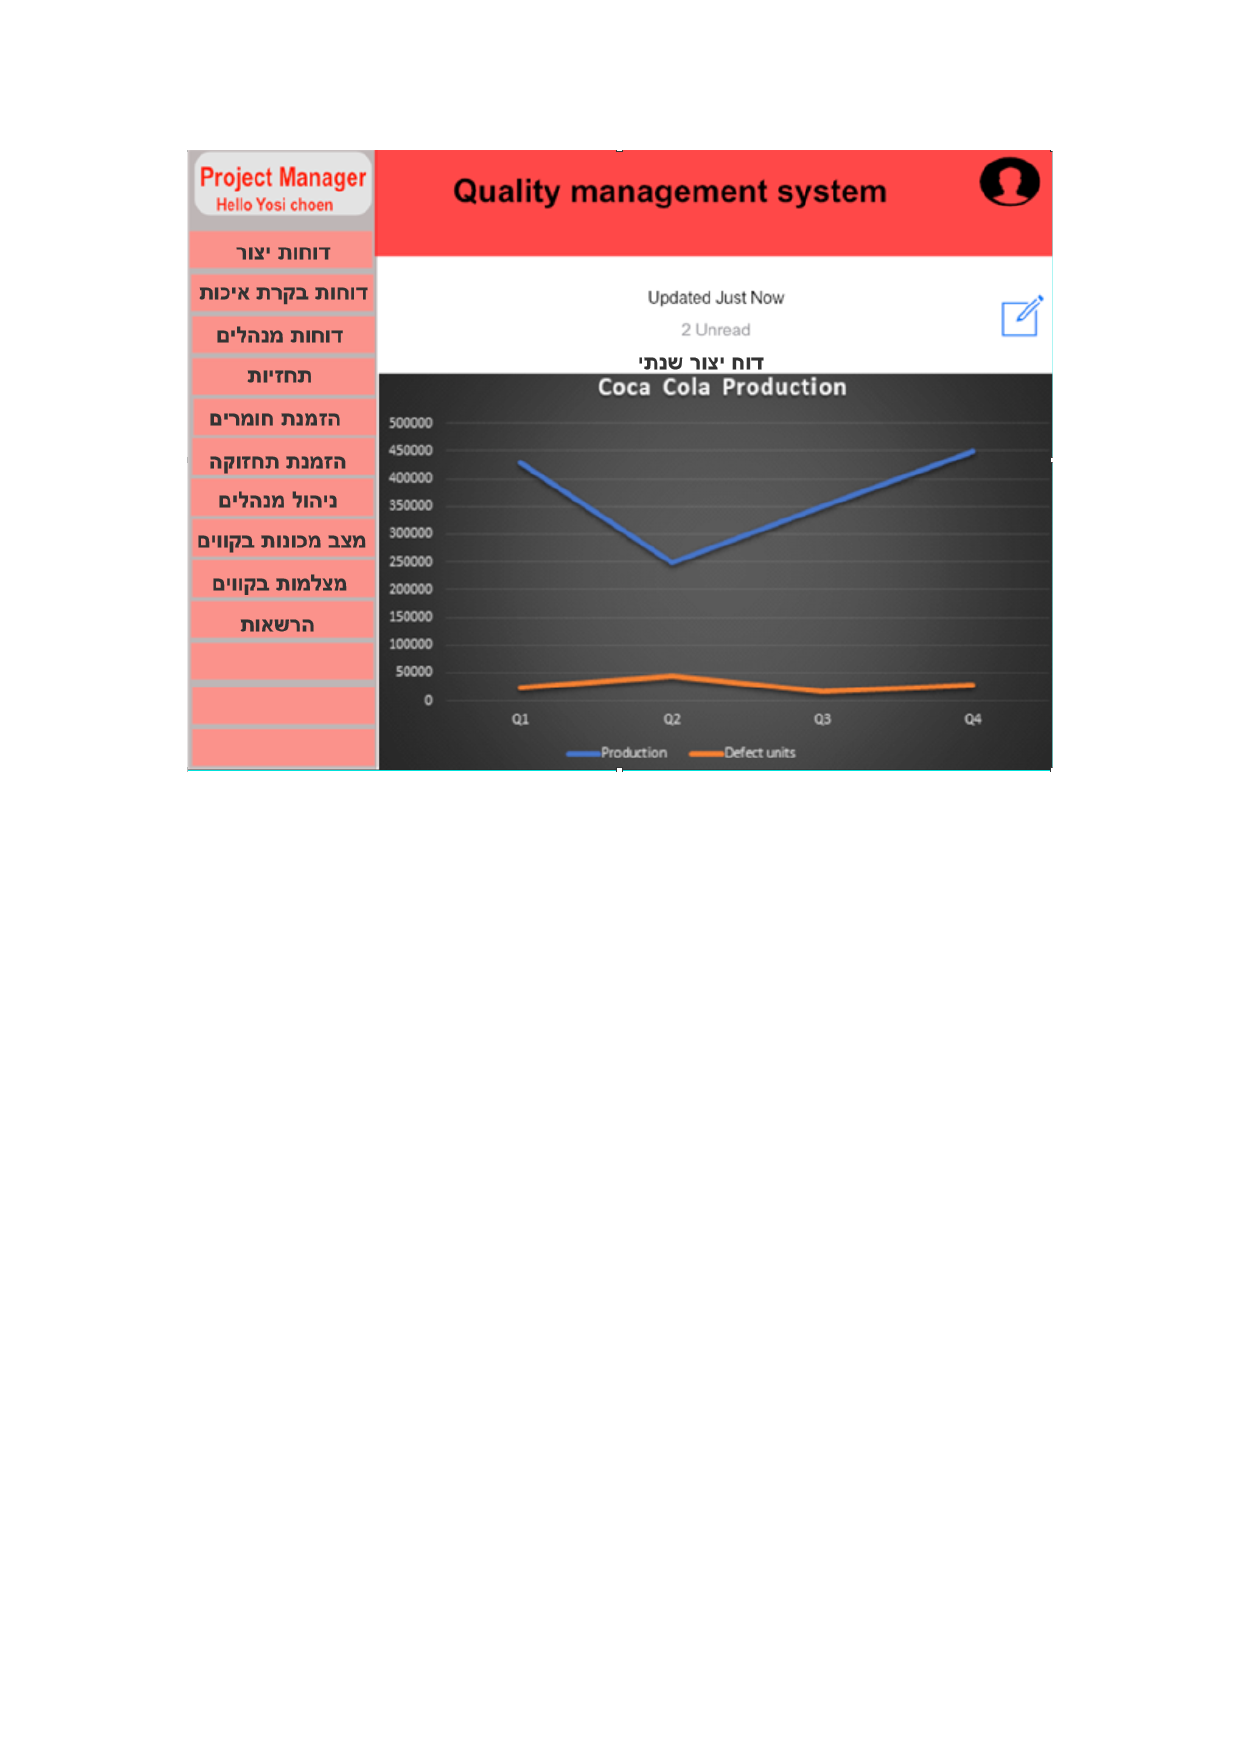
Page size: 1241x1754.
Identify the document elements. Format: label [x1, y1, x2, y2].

picture [187, 150, 1053, 772]
